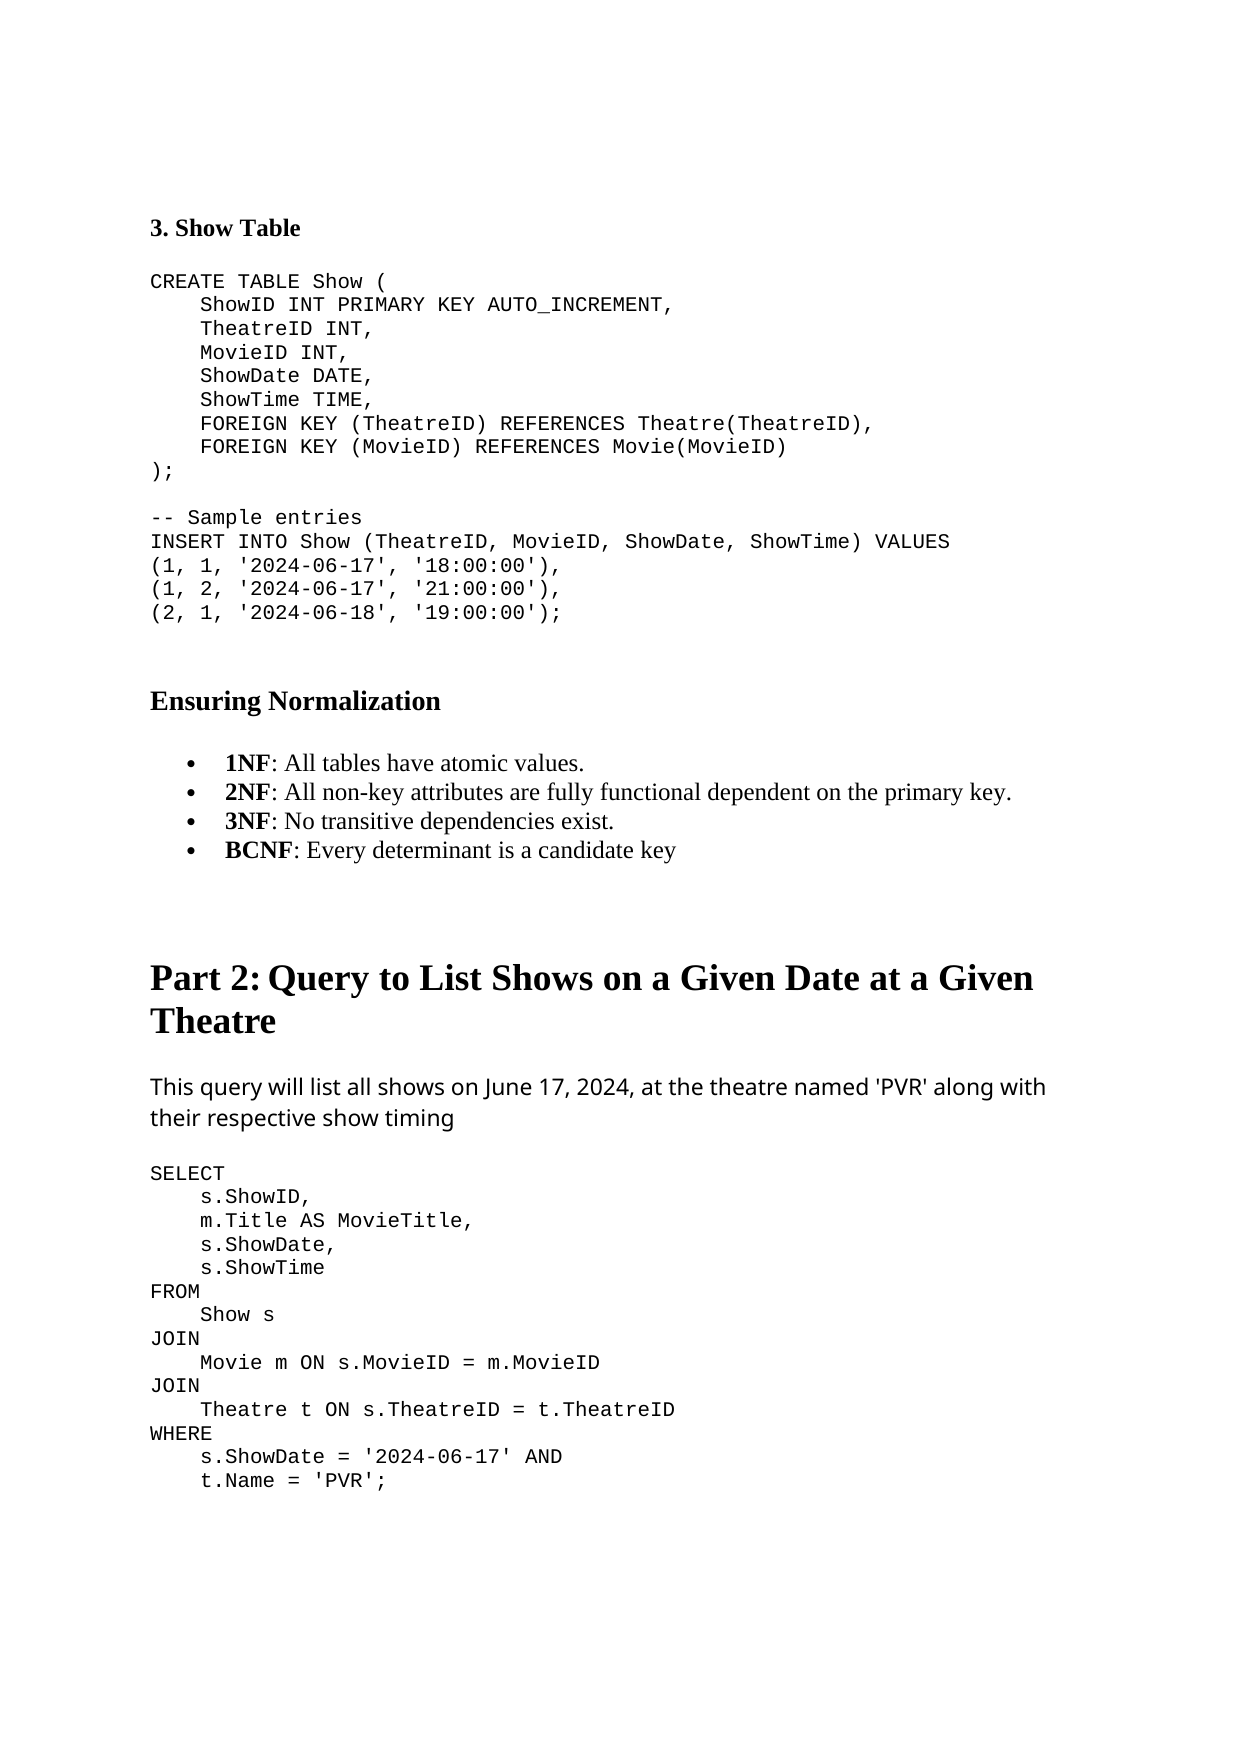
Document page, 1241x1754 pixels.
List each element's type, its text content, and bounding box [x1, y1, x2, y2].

text (2, 1, '2024-06-18', '19:00:00'); [150, 602, 1090, 626]
text s.ShowID, [150, 1186, 1090, 1210]
text (1, 1, '2024-06-17', '18:00:00'), [150, 554, 1090, 578]
text FOREIGN KEY (TheatreID) REFERENCES Theatre(TheatreID), [150, 413, 1090, 436]
text Part 2: Query to List Shows on a Given Date at a Given Theatre [150, 956, 1090, 1042]
text SELECT [150, 1163, 1090, 1186]
text This query will list all shows on June 17, 2024, at the theatre named 'PVR' along with their respective show timing [150, 1071, 1090, 1133]
text s.ShowDate = '2024-06-17' AND [150, 1446, 1090, 1470]
text Theatre t ON s.TheatreID = t.TheatreID [150, 1399, 1090, 1423]
text ShowDate DATE, [150, 365, 1090, 389]
text Movie m ON s.MovieID = m.MovieID [150, 1352, 1090, 1375]
subtitle Ensuring Normalization [150, 642, 1090, 717]
text 3. Show Table [150, 213, 1090, 242]
text WHERE [150, 1423, 1090, 1446]
text m.Title AS MovieTitle, [150, 1210, 1090, 1233]
text TheatreID INT, [150, 318, 1090, 342]
list 3NF: No transitive dependencies exist. [187, 806, 1090, 835]
list 1NF: All tables have atomic values. [187, 748, 1090, 777]
text -- Sample entries [150, 507, 1090, 531]
text JOIN [150, 1328, 1090, 1352]
text FOREIGN KEY (MovieID) REFERENCES Movie(MovieID) [150, 436, 1090, 460]
text t.Name = 'PVR'; [150, 1470, 1090, 1494]
text INSERT INTO Show (TheatreID, MovieID, ShowDate, ShowTime) VALUES [150, 531, 1090, 554]
text s.ShowTime [150, 1257, 1090, 1281]
text s.ShowDate, [150, 1233, 1090, 1257]
text MovieID INT, [150, 342, 1090, 365]
text FROM [150, 1281, 1090, 1304]
text ShowID INT PRIMARY KEY AUTO_INCREMENT, [150, 294, 1090, 318]
text CREATE TABLE Show ( [150, 271, 1090, 294]
list BCNF: Every determinant is a candidate key [187, 835, 1090, 863]
text (1, 2, '2024-06-17', '21:00:00'), [150, 578, 1090, 602]
text ); [150, 460, 1090, 484]
text ShowTime TIME, [150, 389, 1090, 413]
text Show s [150, 1304, 1090, 1328]
list 2NF: All non-key attributes are fully functional dependent on the primary key. [187, 777, 1090, 806]
text JOIN [150, 1375, 1090, 1399]
